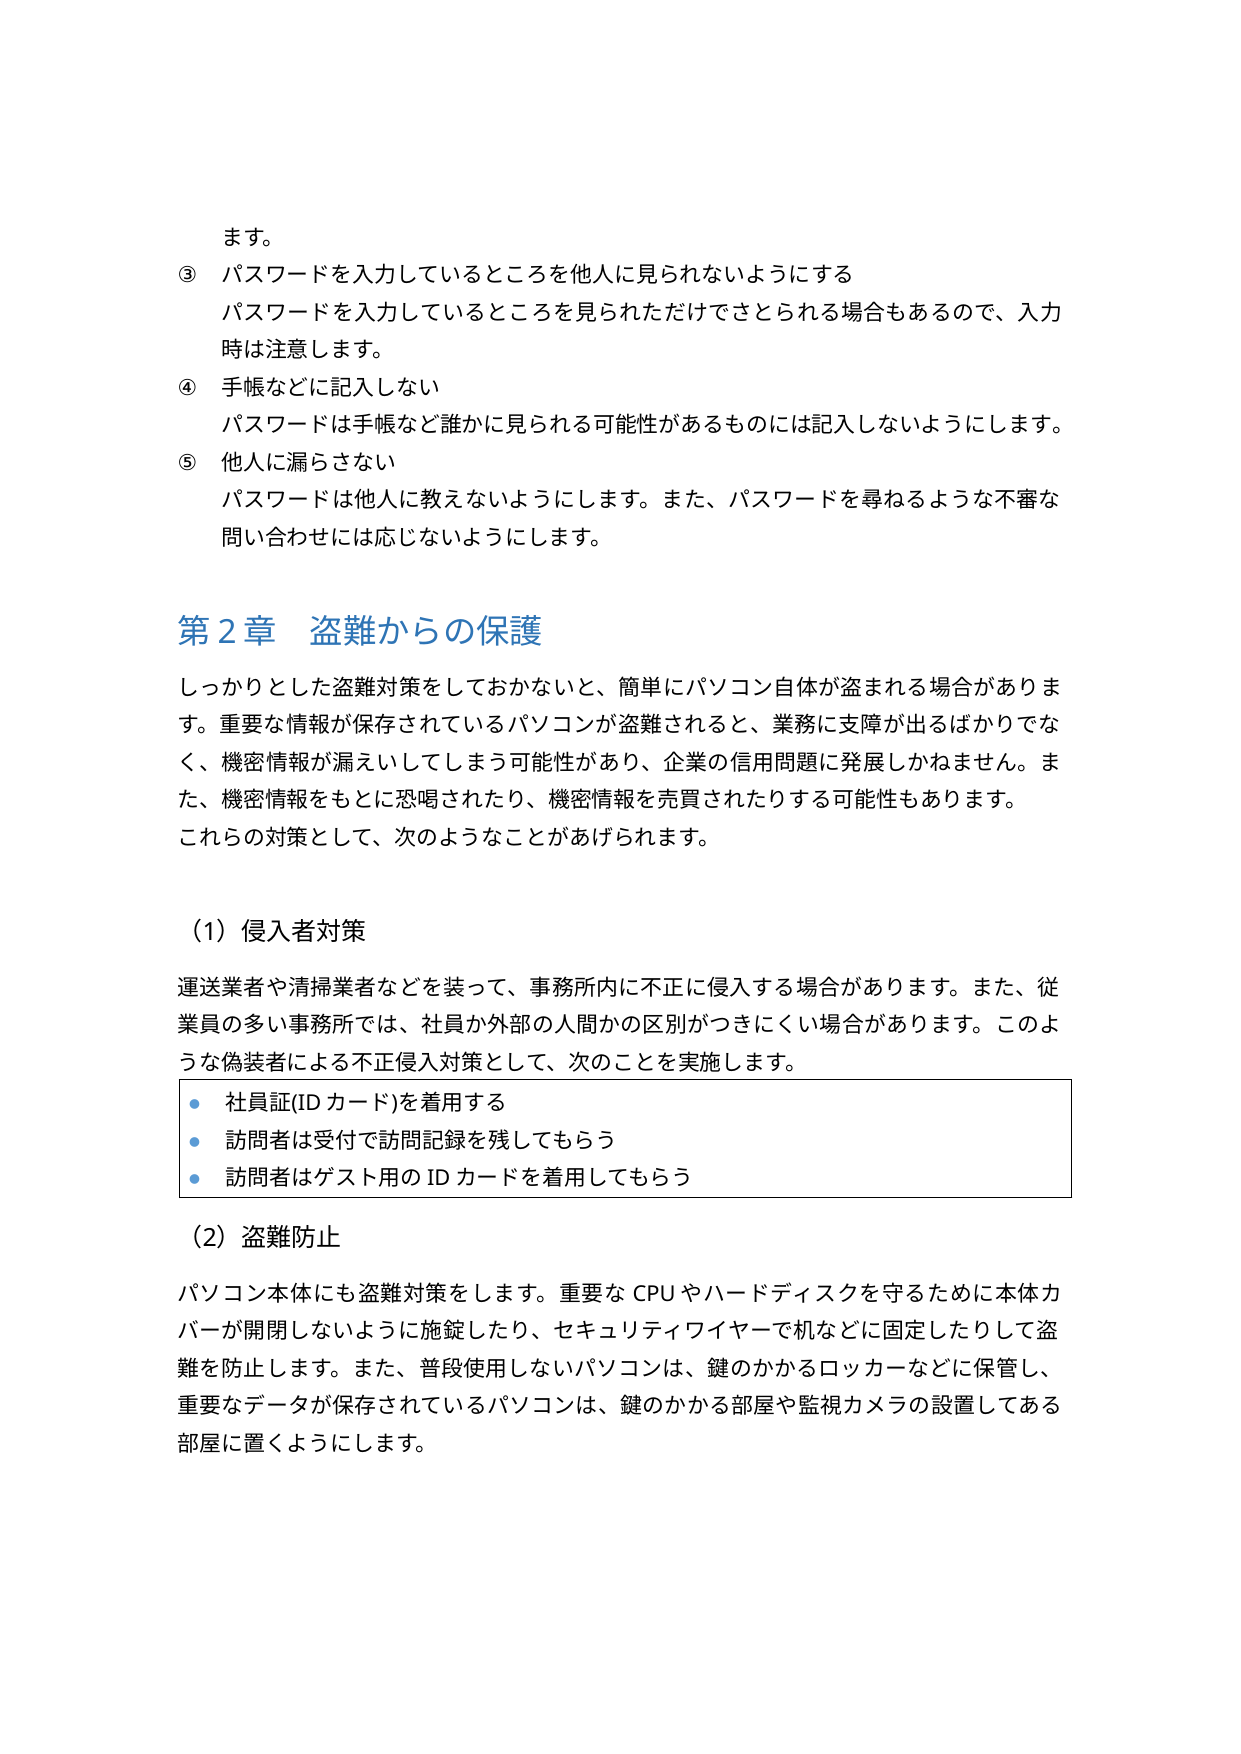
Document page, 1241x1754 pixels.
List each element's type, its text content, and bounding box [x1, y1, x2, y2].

list 訪問者はゲスト用のIDカードを着用してもらう [180, 1154, 1071, 1197]
list 社員証(IDカード)を着用する [180, 1080, 1071, 1117]
text 運送業者や清掃業者などを装って、事務所内に不正に侵入する場合があります。また、従業員の多い事務所では、社員か外部の人間かの区別がつきにくい場合があります。このような偽装者による不正侵入対策として、次のことを実施します。 [177, 967, 1063, 1079]
text パソコン本体にも盗難対策をします。重要なCPUやハードディスクを守るために本体カバーが開閉しないように施錠したり、セキュリティワイヤーで机などに固定したりして盗難を防止します。また、普段使用しないパソコンは、鍵のかかるロッカーなどに保管し、重要なデータが保存されているパソコンは、鍵のかかる部屋や監視カメラの設置してある部屋に置くようにします。 [177, 1273, 1063, 1461]
subtitle （2）盗難防止 [177, 1217, 1063, 1254]
list 訪問者は受付で訪問記録を残してもらう [180, 1117, 1071, 1154]
subtitle 第2章 盗難からの保護 [177, 592, 1063, 667]
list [177, 217, 1063, 254]
list 他人に漏らさない パスワードは他人に教えないようにします。また、パスワードを尋ねるような不審な問い合わせには応じないようにします。 [177, 442, 1063, 554]
text しっかりとした盗難対策をしておかないと、簡単にパソコン自体が盗まれる場合があります。重要な情報が保存されているパソコンが盗難されると、業務に支障が出るばかりでなく、機密情報が漏えいしてしまう可能性があり、企業の信用問題に発展しかねません。また、機密情報をもとに恐喝されたり、機密情報を売買されたりする可能性もあります。 [177, 667, 1063, 817]
list パスワードを入力しているところを他人に見られないようにする パスワードを入力しているところを見られただけでさとられる場合もあるので、入力時は注意します。 [177, 254, 1063, 367]
text これらの対策として、次のようなことがあげられます。 [177, 817, 1063, 854]
subtitle （1）侵入者対策 [177, 911, 1063, 948]
list 手帳などに記入しない パスワードは手帳など誰かに見られる可能性があるものには記入しないようにします。 [177, 367, 1063, 442]
